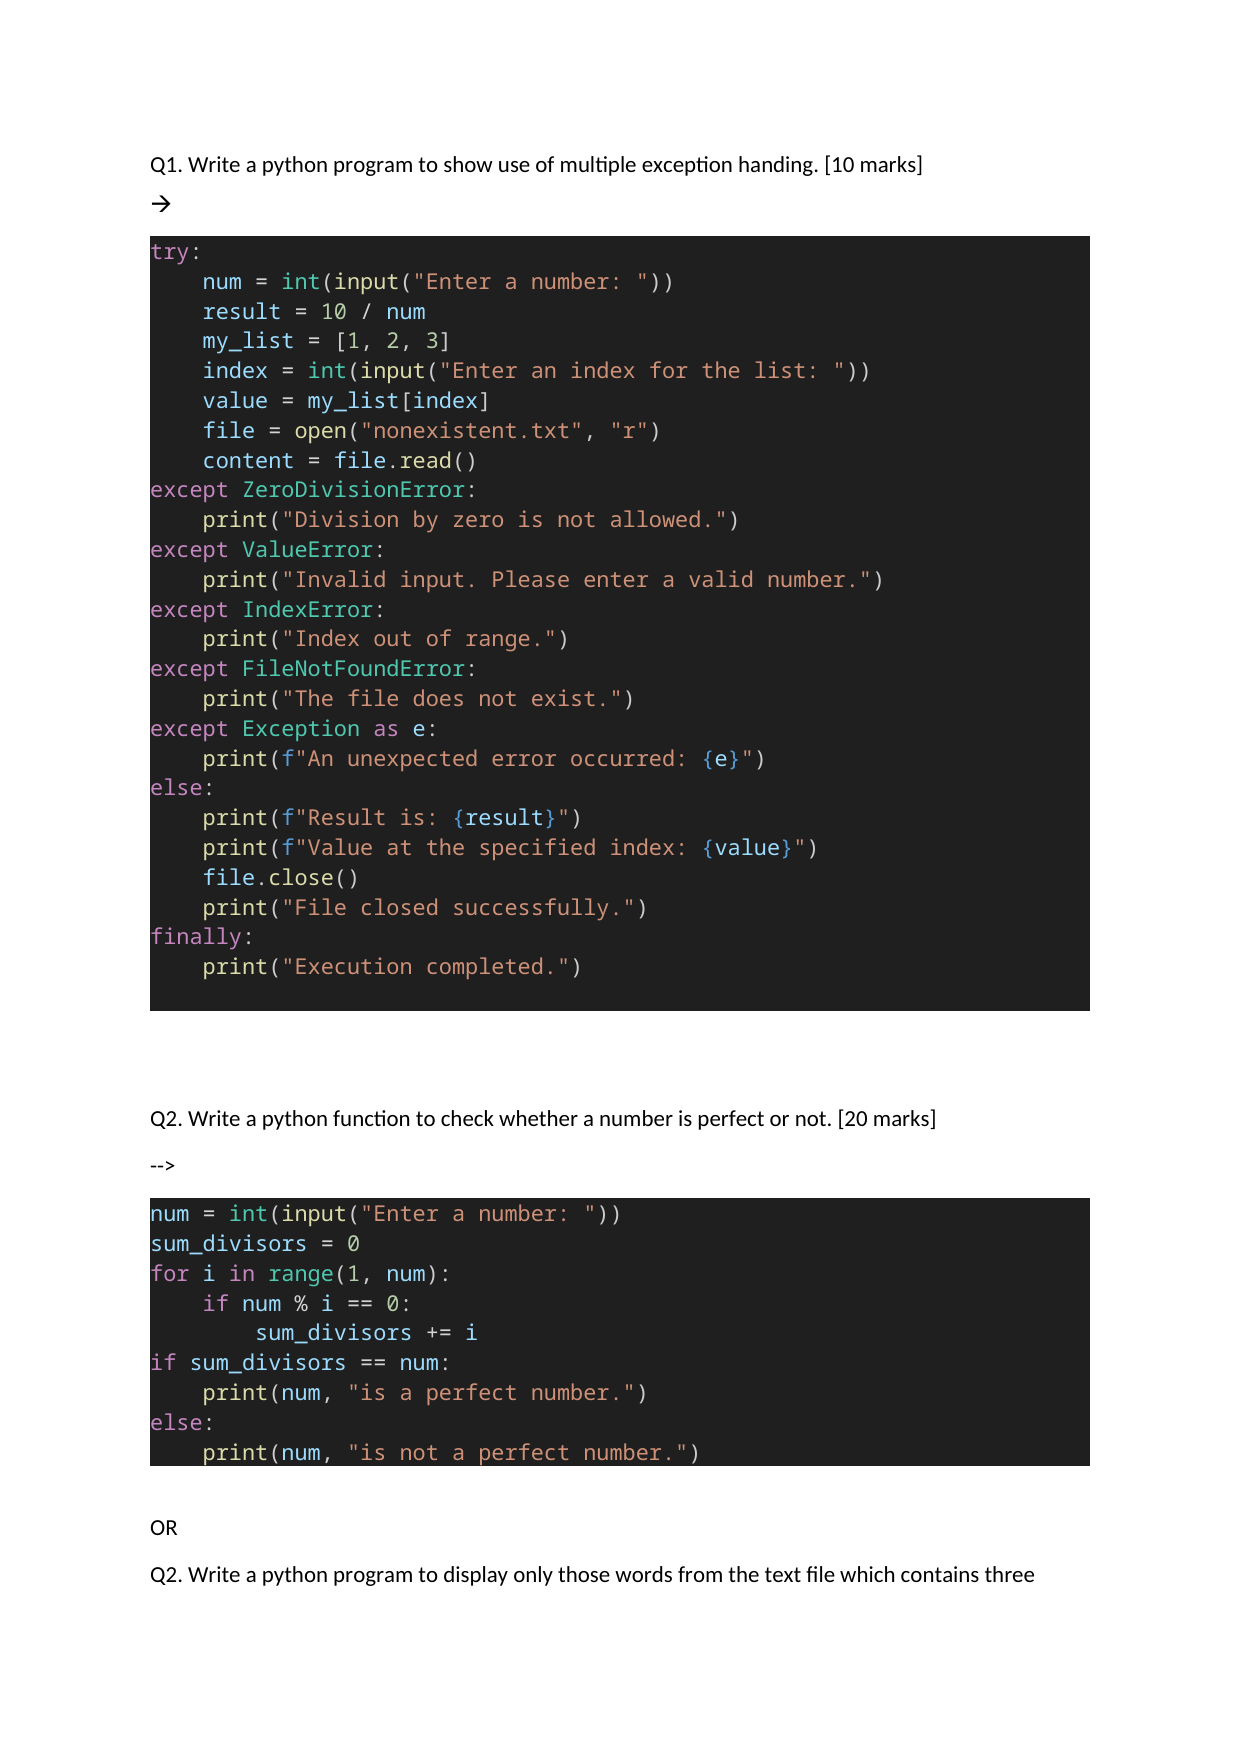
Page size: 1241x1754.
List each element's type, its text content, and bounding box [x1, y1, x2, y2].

text Q2. Write a python function to check whether a number is perfect or not. [20 marks] [150, 1104, 1090, 1132]
text --> [150, 1151, 1090, 1179]
text try: [150, 236, 1090, 266]
text print("Index out of range.") [150, 623, 1090, 653]
text value = my_list[index] [150, 385, 1090, 415]
text print(num, "is a perfect number.") [150, 1377, 1090, 1407]
text print(num, "is not a perfect number.") [150, 1436, 1090, 1466]
text my_list = [1, 2, 3] [150, 325, 1090, 355]
text Q2. Write a python program to display only those words from the text file which contains three [150, 1560, 1090, 1588]
text sum_divisors = 0 [150, 1228, 1090, 1258]
text content = file.read() [150, 444, 1090, 474]
text sum_divisors += i [150, 1317, 1090, 1347]
text for i in range(1, num): [150, 1258, 1090, 1287]
text else: [150, 772, 1090, 802]
text print("Execution completed.") [150, 951, 1090, 981]
text except Exception as e: [150, 713, 1090, 742]
text file = open("nonexistent.txt", "r") [150, 415, 1090, 444]
text index = int(input("Enter an index for the list: ")) [150, 355, 1090, 385]
text print("Invalid input. Please enter a valid number.") [150, 564, 1090, 593]
text print(f"Value at the specified index: {value}") [150, 832, 1090, 862]
text num = int(input("Enter a number: ")) [150, 1198, 1090, 1228]
text except FileNotFoundError: [150, 653, 1090, 683]
text if num % i == 0: [150, 1287, 1090, 1317]
text num = int(input("Enter a number: ")) [150, 266, 1090, 296]
text except IndexError: [150, 593, 1090, 623]
text Q1. Write a python program to show use of multiple exception handing. [10 marks] [150, 150, 1090, 178]
text print("The file does not exist.") [150, 683, 1090, 713]
text print("File closed successfully.") [150, 891, 1090, 921]
text finally: [150, 921, 1090, 951]
text else: [150, 1407, 1090, 1436]
text file.close() [150, 862, 1090, 891]
text OR [150, 1513, 1090, 1541]
text except ValueError: [150, 534, 1090, 564]
text except ZeroDivisionError: [150, 474, 1090, 504]
text print(f"An unexpected error occurred: {e}") [150, 742, 1090, 772]
text print("Division by zero is not allowed.") [150, 504, 1090, 534]
text print(f"Result is: {result}") [150, 802, 1090, 832]
text if sum_divisors == num: [150, 1347, 1090, 1377]
text result = 10 / num [150, 296, 1090, 325]
